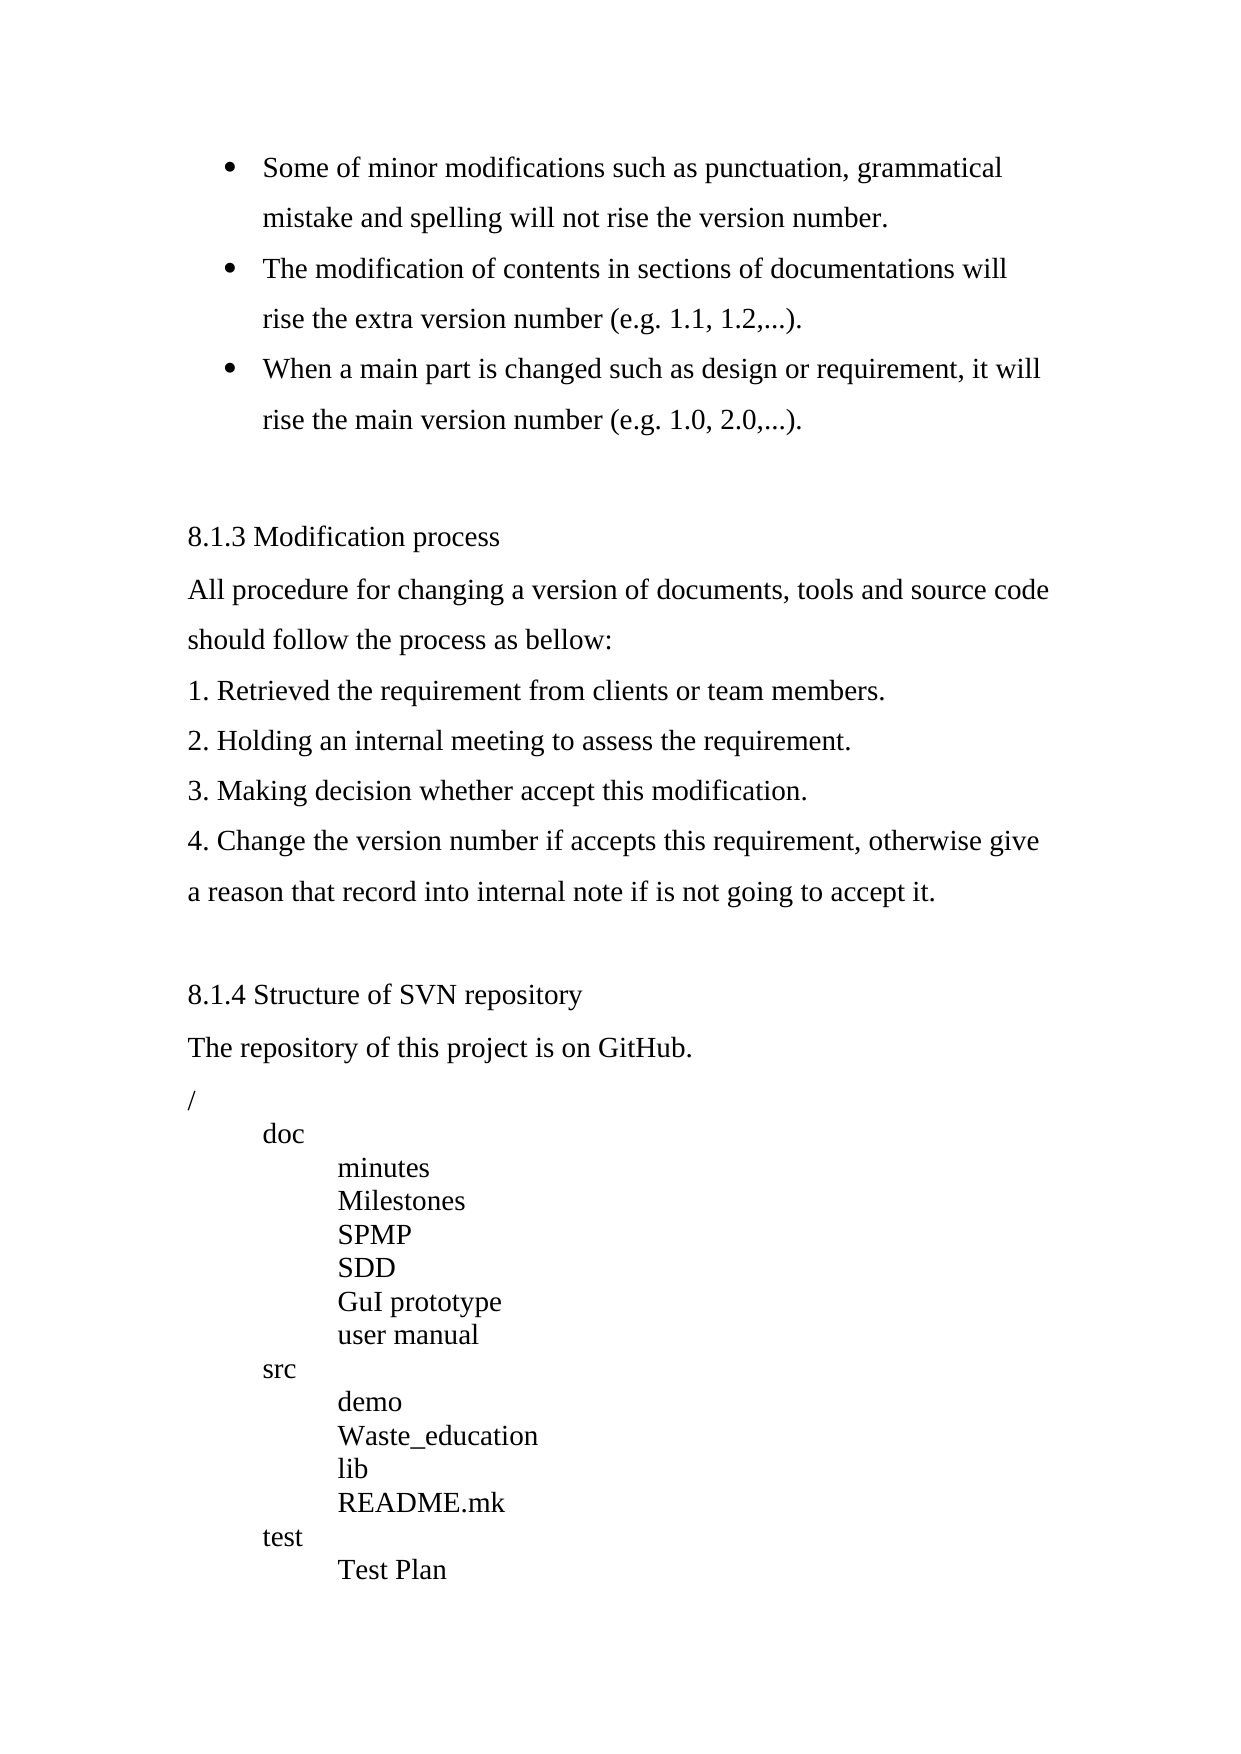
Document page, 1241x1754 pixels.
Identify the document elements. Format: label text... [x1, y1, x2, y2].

text 2. Holding an internal meeting to assess the requirement. [187, 723, 1053, 756]
text Milestones [262, 1183, 1053, 1217]
text SPMP [262, 1217, 1053, 1250]
text 1. Retrieved the requirement from clients or team members. [187, 673, 1053, 706]
text 3. Making decision whether accept this modification. [187, 773, 1053, 807]
text All procedure for changing a version of documents, tools and source code should follow the process as bellow: [187, 572, 1053, 656]
text minutes [262, 1150, 1053, 1183]
text 8.1.3 Modification process [187, 519, 1053, 553]
list When a main part is changed such as design or requirement, it will rise the main version number (e.g. 1.0, 2.0,...). [225, 351, 1053, 435]
text lib [262, 1452, 1053, 1485]
list Some of minor modifications such as punctuation, grammatical mistake and spelling will not rise the version number. [225, 150, 1053, 234]
text demo [262, 1384, 1053, 1418]
text The repository of this project is on GitHub. [187, 1030, 1053, 1063]
text doc [187, 1116, 1053, 1150]
text Test Plan [262, 1552, 1053, 1586]
text SDD [262, 1250, 1053, 1284]
text user manual [262, 1317, 1053, 1351]
text README.mk [262, 1485, 1053, 1519]
text Waste_education [262, 1418, 1053, 1452]
text GuI prototype [262, 1284, 1053, 1317]
text 8.1.4 Structure of SVN repository [187, 977, 1053, 1011]
list The modification of contents in sections of documentations will rise the extra version number (e.g. 1.1, 1.2,...). [225, 251, 1053, 335]
text src [187, 1351, 1053, 1384]
text / [187, 1083, 1053, 1116]
text test [187, 1519, 1053, 1552]
text 4. Change the version number if accepts this requirement, otherwise give a reason that record into internal note if is not going to accept it. [187, 823, 1053, 907]
